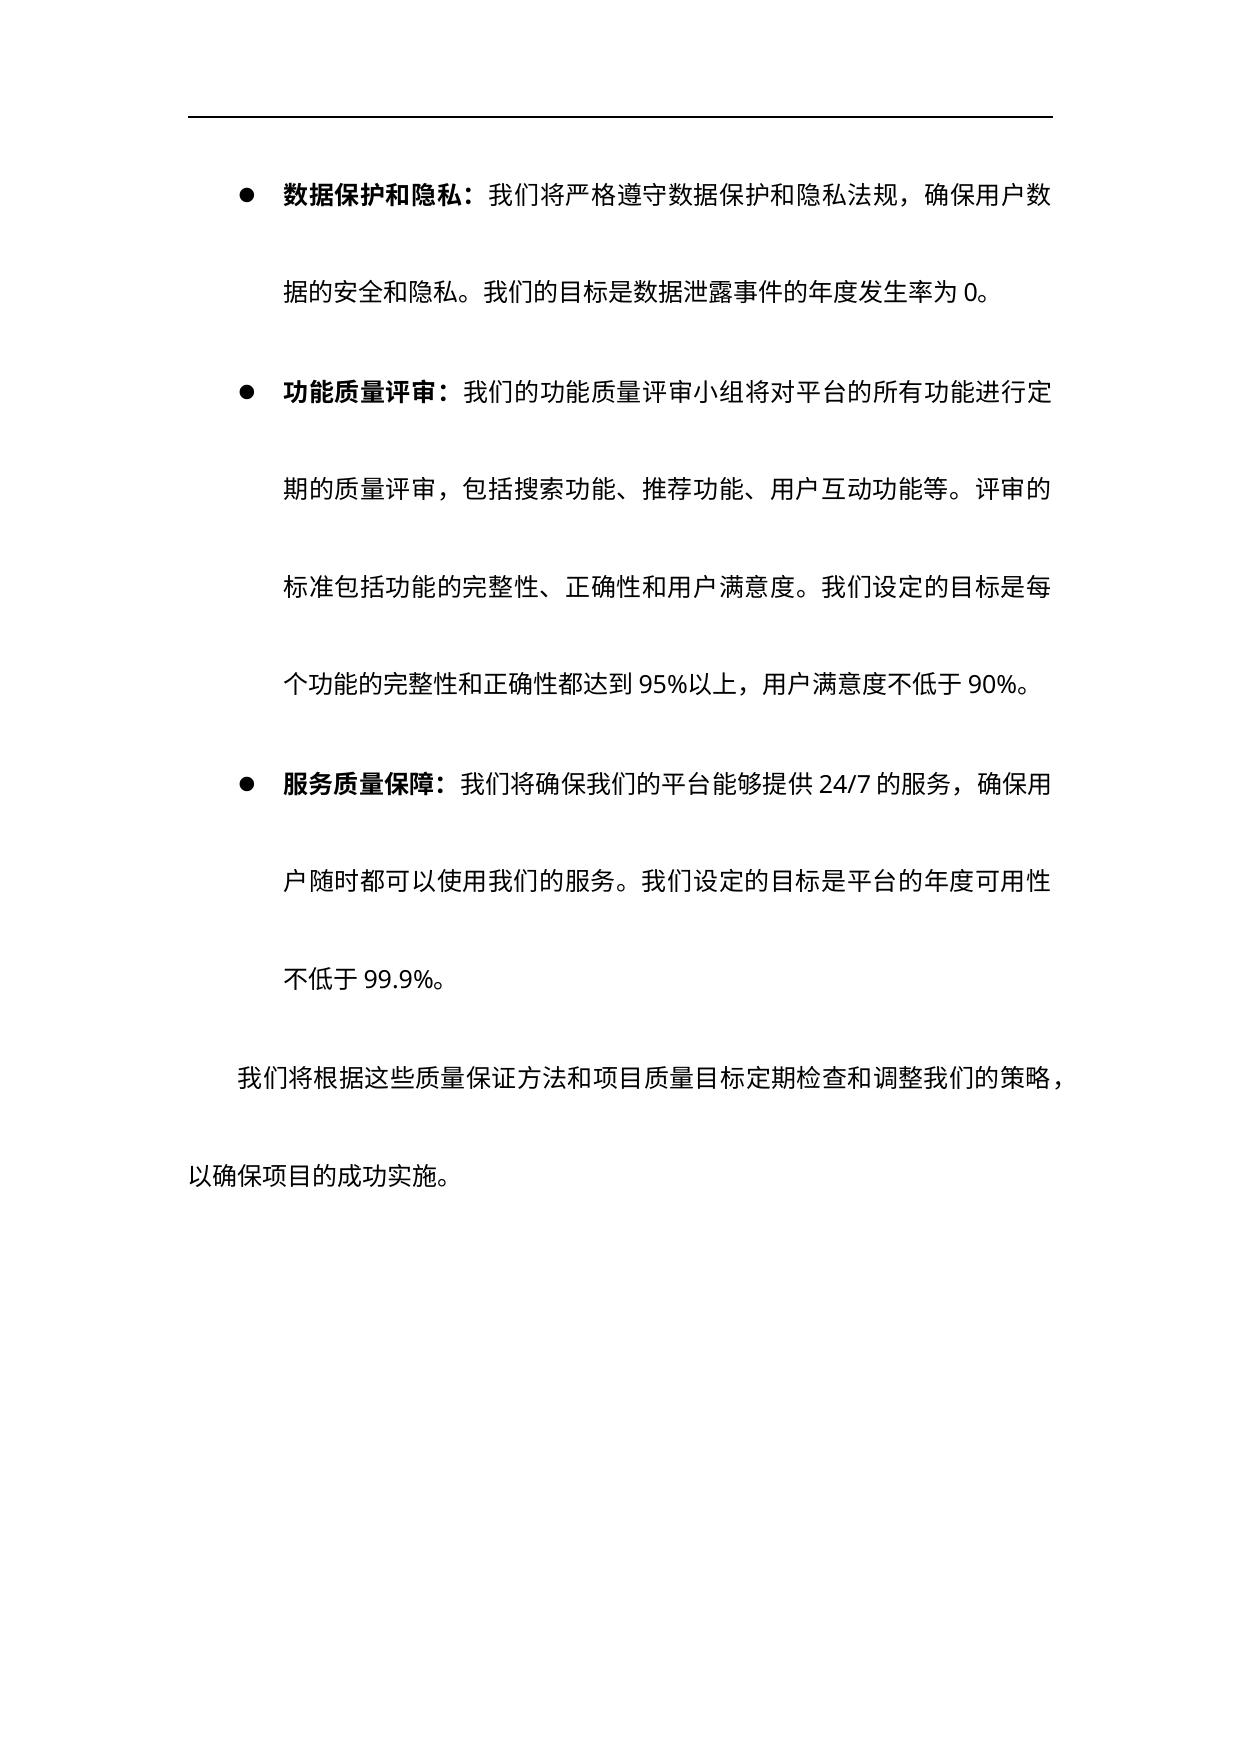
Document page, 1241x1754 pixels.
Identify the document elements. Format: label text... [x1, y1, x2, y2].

text 我们将根据这些质量保证方法和项目质量目标定期检查和调整我们的策略，以确保项目的成功实施。 [187, 1044, 1053, 1207]
list 服务质量保障：我们将确保我们的平台能够提供24/7的服务，确保用户随时都可以使用我们的服务。我们设定的目标是平台的年度可用性不低于99.9%。 [237, 750, 1053, 1010]
list 数据保护和隐私：我们将严格遵守数据保护和隐私法规，确保用户数据的安全和隐私。我们的目标是数据泄露事件的年度发生率为0。 [237, 161, 1053, 323]
list 功能质量评审：我们的功能质量评审小组将对平台的所有功能进行定期的质量评审，包括搜索功能、推荐功能、用户互动功能等。评审的标准包括功能的完整性、正确性和用户满意度。我们设定的目标是每个功能的完整性和正确性都达到95%以上，用户满意度不低于90%。 [237, 358, 1053, 715]
